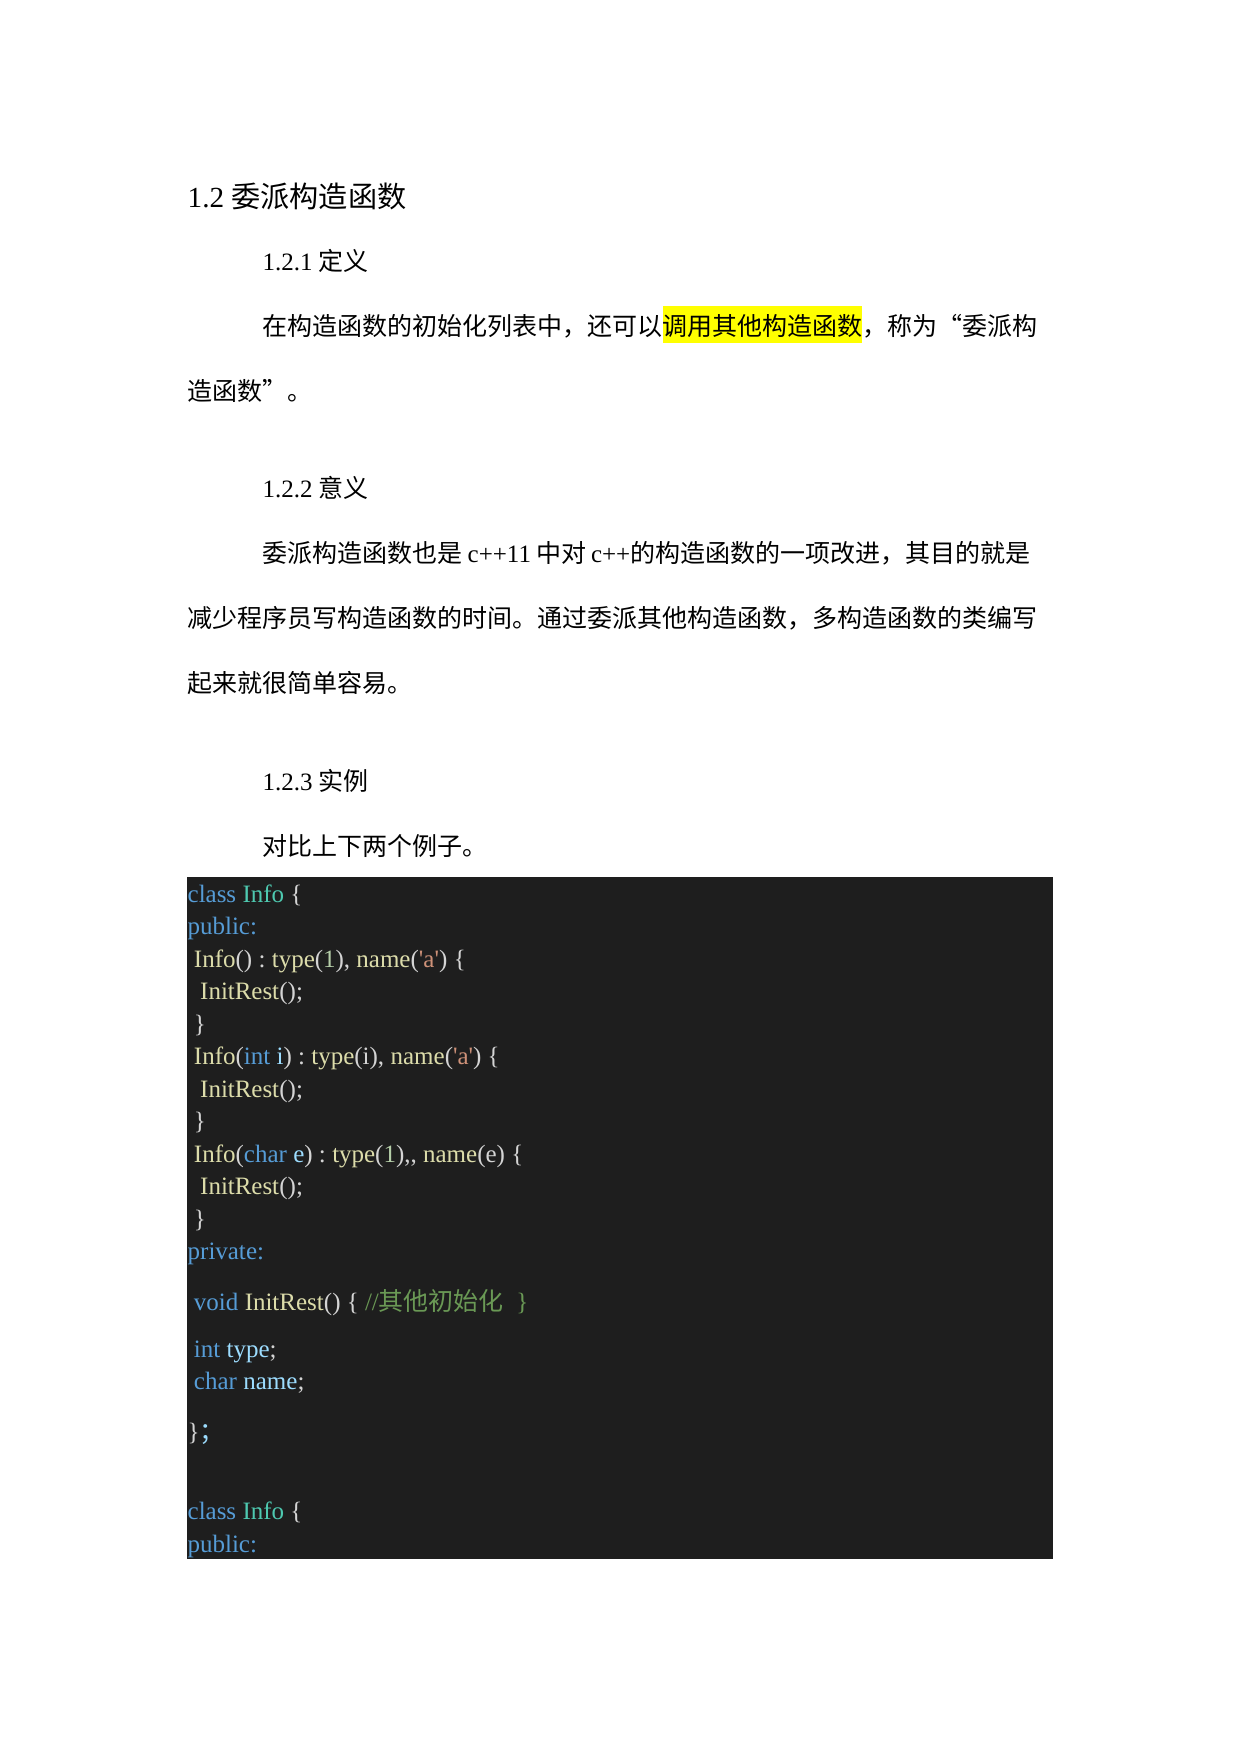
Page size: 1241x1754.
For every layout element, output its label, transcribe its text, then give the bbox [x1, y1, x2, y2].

text public: [187, 909, 1053, 942]
list 委派构造函数也是c++11中对c++的构造函数的一项改进，其目的就是减少程序员写构造函数的时间。通过委派其他构造函数，多构造函数的类编写起来就很简单容易。 [187, 519, 1053, 714]
text int type; [187, 1332, 1053, 1364]
text Info(int i) : type(i), name('a') { [187, 1039, 1053, 1072]
text }； [187, 1397, 1053, 1462]
list 1.2 委派构造函数 [187, 162, 1053, 227]
text class Info { [187, 1494, 1053, 1527]
text InitRest(); [187, 974, 1053, 1007]
text InitRest(); [187, 1072, 1053, 1104]
list 在构造函数的初始化列表中，还可以调用其他构造函数，称为“委派构造函数”。 [187, 292, 1053, 422]
list 1.2.3 实例 [187, 747, 1053, 812]
text } [187, 1007, 1053, 1039]
text InitRest(); [187, 1169, 1053, 1202]
text Info(char e) : type(1),, name(e) { [187, 1137, 1053, 1169]
list 对比上下两个例子。 [187, 812, 1053, 877]
text private: [187, 1234, 1053, 1267]
text void InitRest() { //其他初始化 } [187, 1267, 1053, 1332]
text } [187, 1104, 1053, 1137]
text } [187, 1202, 1053, 1234]
list 1.2.1 定义 [187, 227, 1053, 292]
text Info() : type(1), name('a') { [187, 942, 1053, 974]
text class Info { [187, 877, 1053, 909]
text char name; [187, 1364, 1053, 1397]
text public: [187, 1527, 1053, 1559]
list 1.2.2 意义 [187, 454, 1053, 519]
